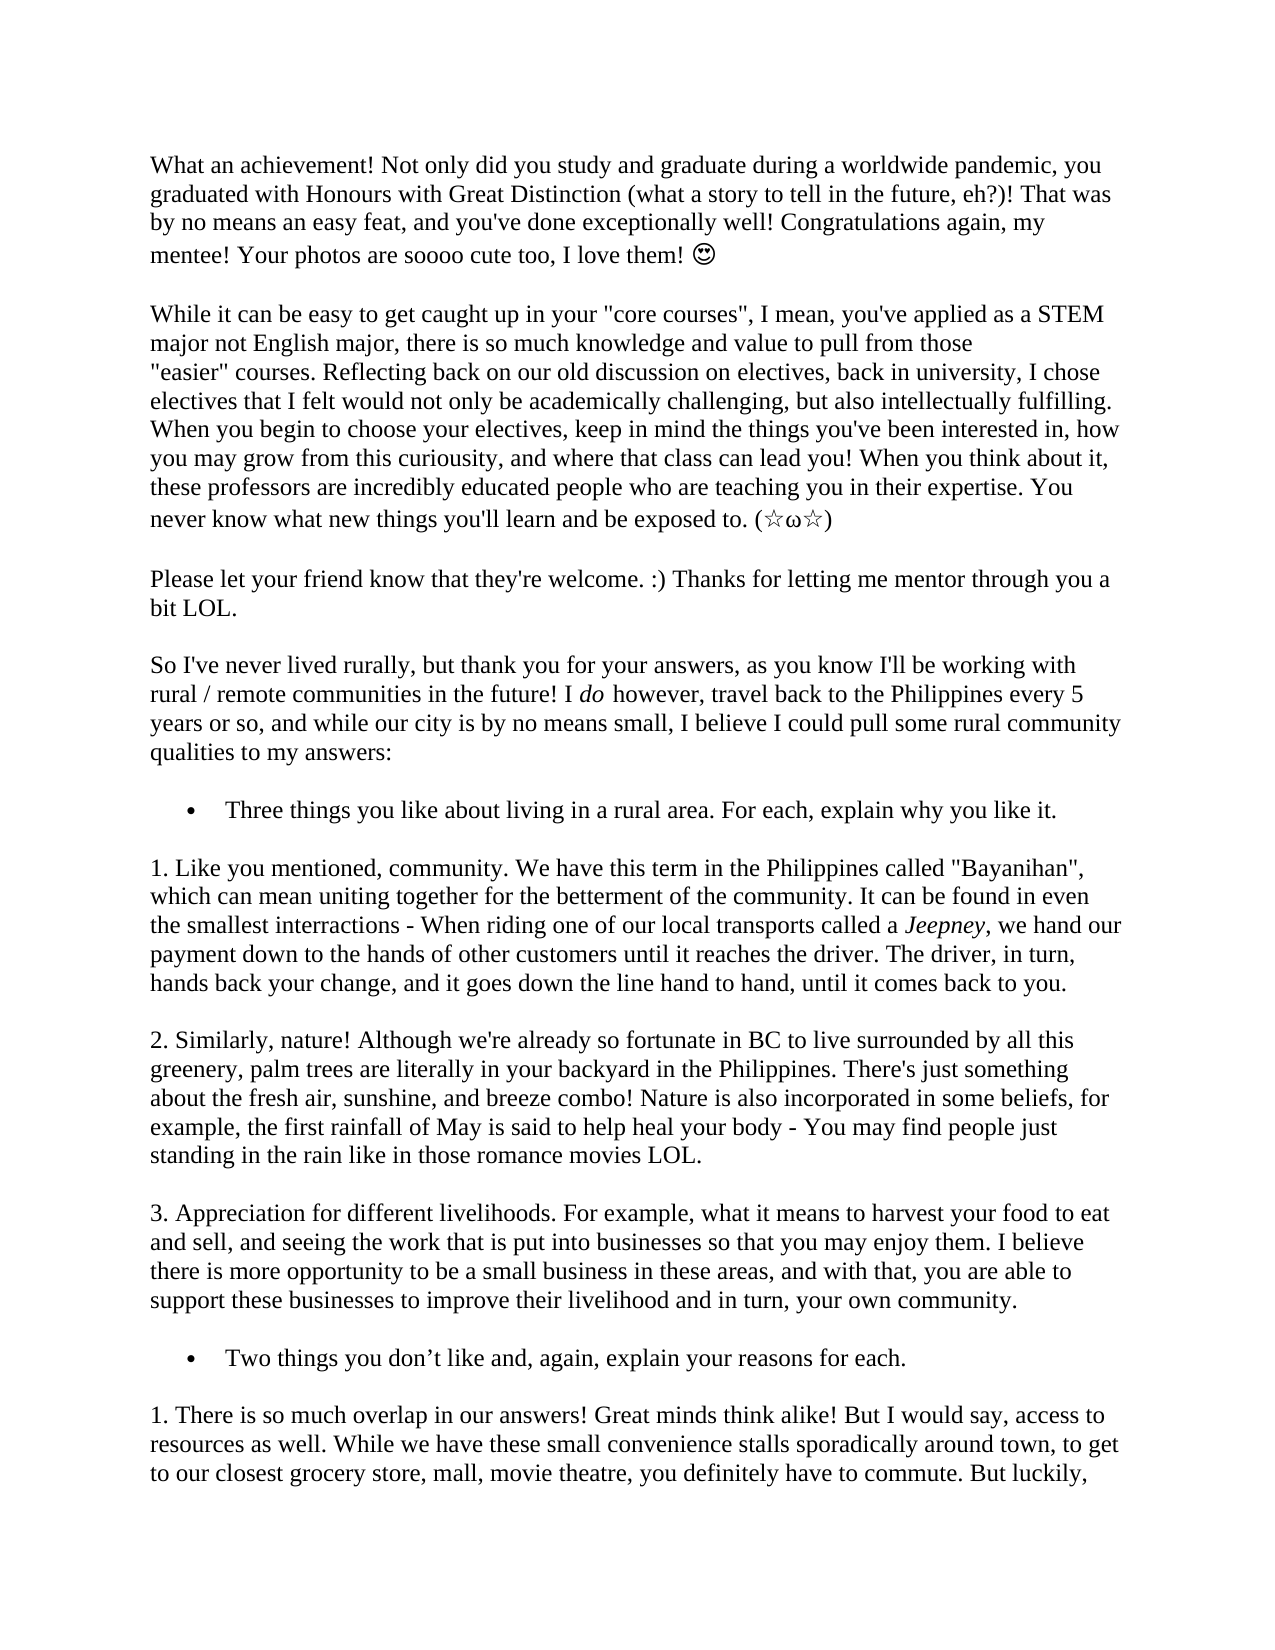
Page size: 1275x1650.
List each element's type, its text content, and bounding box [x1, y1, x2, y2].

list Two things you don’t like and, again, explain your reasons for each. [187, 1343, 1125, 1371]
text 1. Like you mentioned, community. We have this term in the Philippines called "Bayanihan", which can mean uniting together for the betterment of the community. It can be found in even the smallest interractions - When riding one of our local transports called a Jeepney, we hand our payment down to the hands of other customers until it reaches the driver. The driver, in turn, hands back your change, and it goes down the line hand to hand, until it comes back to you. [150, 853, 1125, 996]
text 2. Similarly, nature! Although we're already so fortunate in BC to live surrounded by all this greenery, palm trees are literally in your backyard in the Philippines. There's just something about the fresh air, sunshine, and breeze combo! Nature is also incorporated in some beliefs, for example, the first rainfall of May is said to help heal your body - You may find people just standing in the rain like in those romance movies LOL. [150, 1026, 1125, 1169]
text 3. Appreciation for different livelihoods. For example, what it means to harvest your food to eat and sell, and seeing the work that is put into businesses so that you may enjoy them. I believe there is more opportunity to be a small business in these areas, and with that, you are able to support these businesses to improve their livelihood and in turn, your own community. [150, 1198, 1125, 1313]
text While it can be easy to get caught up in your "core courses", I mean, you've applied as a STEM major not English major, there is so much knowledge and value to pull from those "easier" courses. Reflecting back on our old discussion on electives, back in university, I chose electives that I felt would not only be academically challenging, but also intellectually fulfilling. When you begin to choose your electives, keep in mind the things you've been interested in, how you may grow from this curiousity, and where that class can lead you! When you think about it, these professors are incredibly educated people who are teaching you in their expertise. You never know what new things you'll learn and be exposed to. (☆ω☆) [150, 299, 1125, 535]
text Please let your friend know that they're welcome. :) Thanks for letting me mentor through you a bit LOL. [150, 564, 1125, 621]
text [150, 1401, 1125, 1487]
text What an achievement! Not only did you study and graduate during a worldwide pandemic, you graduated with Honours with Great Distinction (what a story to tell in the future, eh?)! That was by no means an easy feat, and you've done exceptionally well! Congratulations again, my mentee! Your photos are soooo cute too, I love them! 😍 [150, 150, 1125, 270]
text So I've never lived rurally, but thank you for your answers, as you know I'll be working with rural / remote communities in the future! I do however, travel back to the Philippines every 5 years or so, and while our city is by no means small, I believe I could pull some rural community qualities to my answers: [150, 651, 1125, 766]
list Three things you like about living in a rural area. For each, explain why you like it. [187, 795, 1125, 823]
